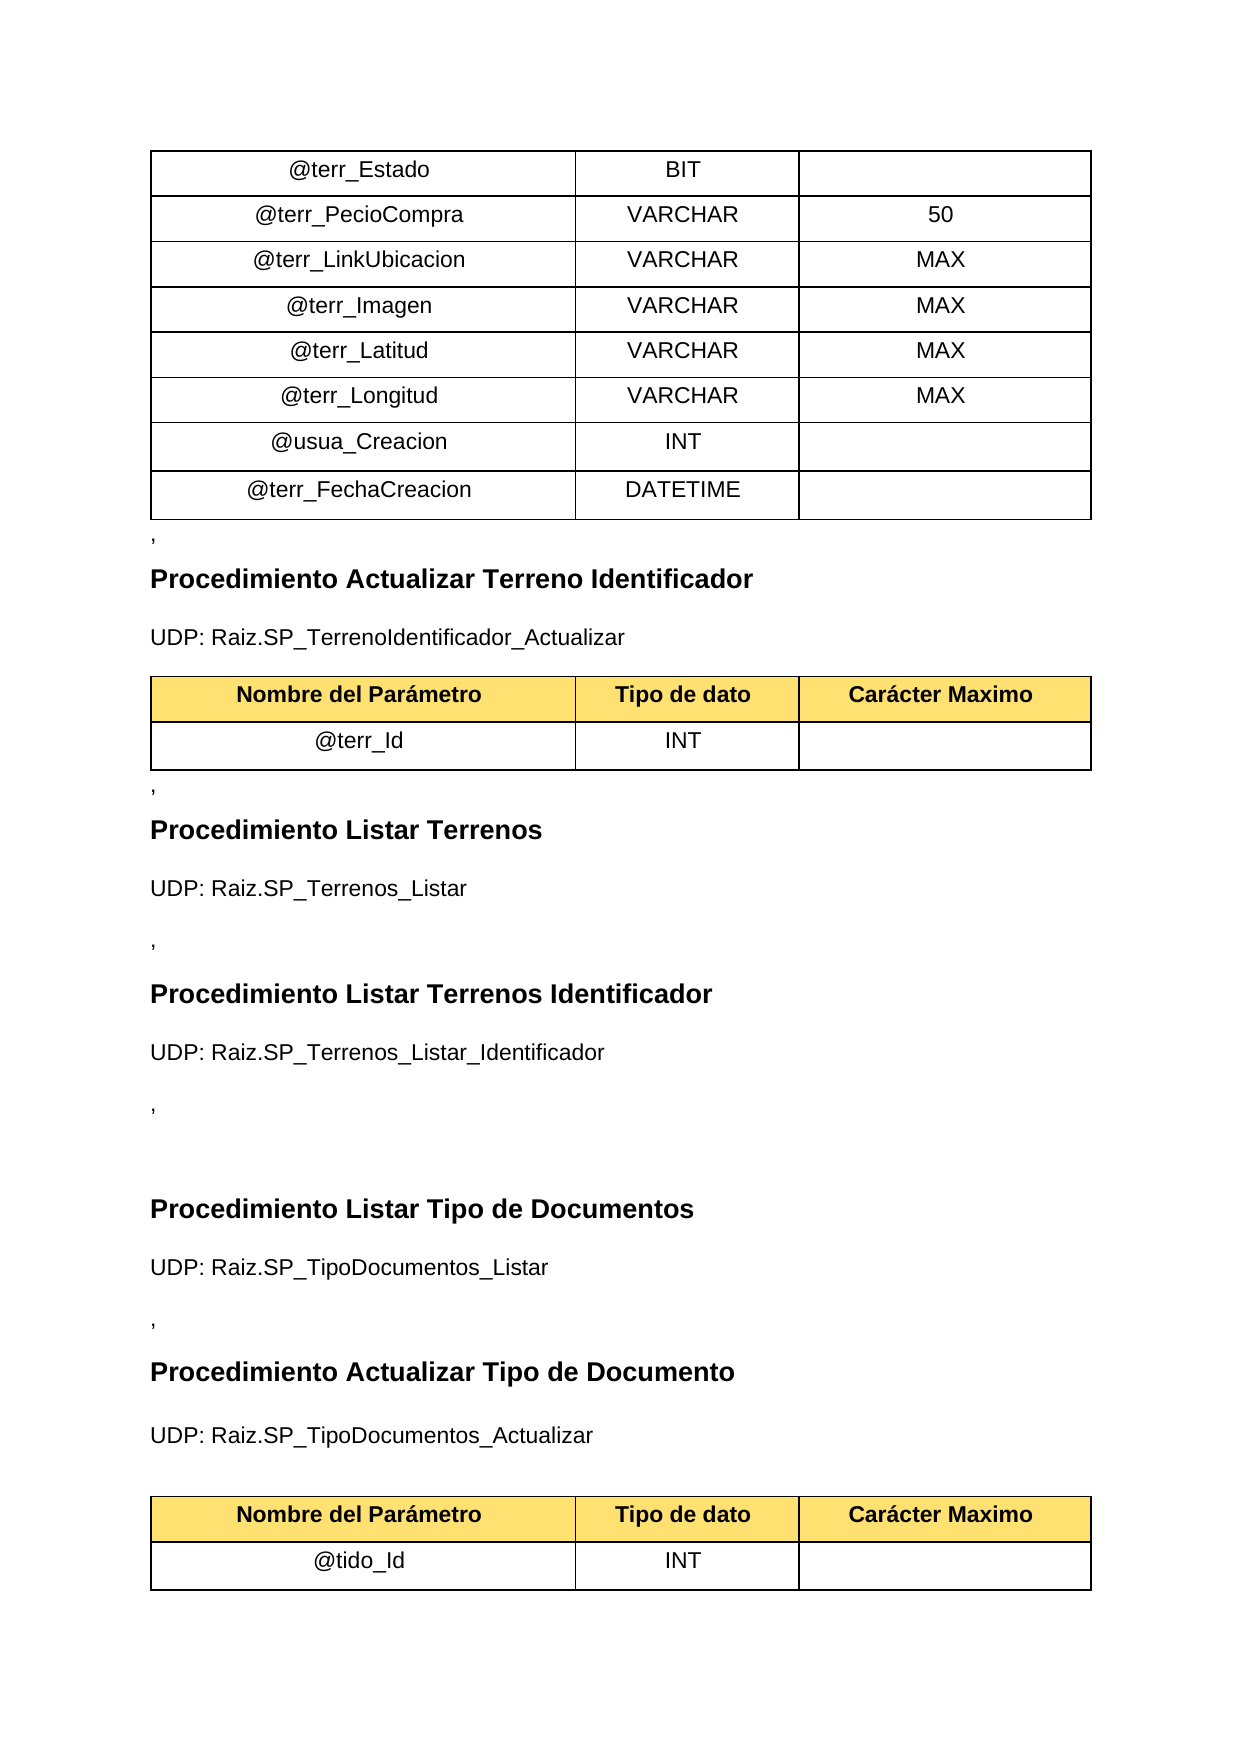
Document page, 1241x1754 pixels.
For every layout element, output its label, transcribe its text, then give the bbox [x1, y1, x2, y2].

table_cell [800, 152, 1090, 195]
table_cell INT [576, 423, 798, 470]
text Procedimiento Listar Tipo de Documentos [150, 1193, 1090, 1224]
text Procedimiento Listar Terrenos [150, 814, 1090, 845]
text Procedimiento Actualizar Terreno Identificador [150, 563, 1090, 594]
table_cell @terr_Latitud [152, 333, 575, 377]
table_header Carácter Maximo [800, 1497, 1090, 1541]
text , [150, 1090, 1090, 1116]
table_cell MAX [800, 288, 1090, 331]
text , [150, 1305, 1090, 1331]
text , [150, 520, 1090, 547]
table_cell @terr_PecioCompra [152, 197, 575, 241]
table_cell [800, 472, 1090, 519]
text UDP: Raiz.SP_TerrenoIdentificador_Actualizar [150, 624, 1090, 651]
table_cell INT [576, 1543, 798, 1589]
table_cell VARCHAR [576, 288, 798, 331]
table_cell VARCHAR [576, 242, 798, 286]
table_cell @terr_Imagen [152, 288, 575, 331]
table_cell VARCHAR [576, 333, 798, 377]
table_cell @usua_Creacion [152, 423, 575, 470]
table_cell BIT [576, 152, 798, 195]
table_cell @terr_FechaCreacion [152, 472, 575, 519]
table_cell INT [576, 723, 798, 769]
text UDP: Raiz.SP_Terrenos_Listar [150, 875, 1090, 901]
table_cell MAX [800, 333, 1090, 377]
table_cell VARCHAR [576, 378, 798, 422]
text UDP: Raiz.SP_TipoDocumentos_Listar [150, 1253, 1090, 1280]
text , [150, 926, 1090, 953]
table_cell @terr_LinkUbicacion [152, 242, 575, 286]
table_cell MAX [800, 378, 1090, 422]
table_header Tipo de dato [576, 677, 798, 721]
table_cell MAX [800, 242, 1090, 286]
table_header Nombre del Parámetro [152, 677, 575, 721]
table_cell 50 [800, 197, 1090, 241]
table_cell [800, 423, 1090, 470]
text Procedimiento Actualizar Tipo de Documento [150, 1356, 1090, 1387]
table_cell @terr_Estado [152, 152, 575, 195]
text UDP: Raiz.SP_TipoDocumentos_Actualizar [150, 1422, 1090, 1449]
table_header Tipo de dato [576, 1497, 798, 1541]
table_cell @terr_Id [152, 723, 575, 769]
table_header Nombre del Parámetro [152, 1497, 575, 1541]
table_cell DATETIME [576, 472, 798, 519]
text , [150, 771, 1090, 797]
table_cell @terr_Longitud [152, 378, 575, 422]
text UDP: Raiz.SP_Terrenos_Listar_Identificador [150, 1038, 1090, 1065]
table_cell [800, 723, 1090, 769]
text Procedimiento Listar Terrenos Identificador [150, 978, 1090, 1009]
table_cell @tido_Id [152, 1543, 575, 1589]
table_cell [800, 1543, 1090, 1589]
table_cell VARCHAR [576, 197, 798, 241]
table_header Carácter Maximo [800, 677, 1090, 721]
